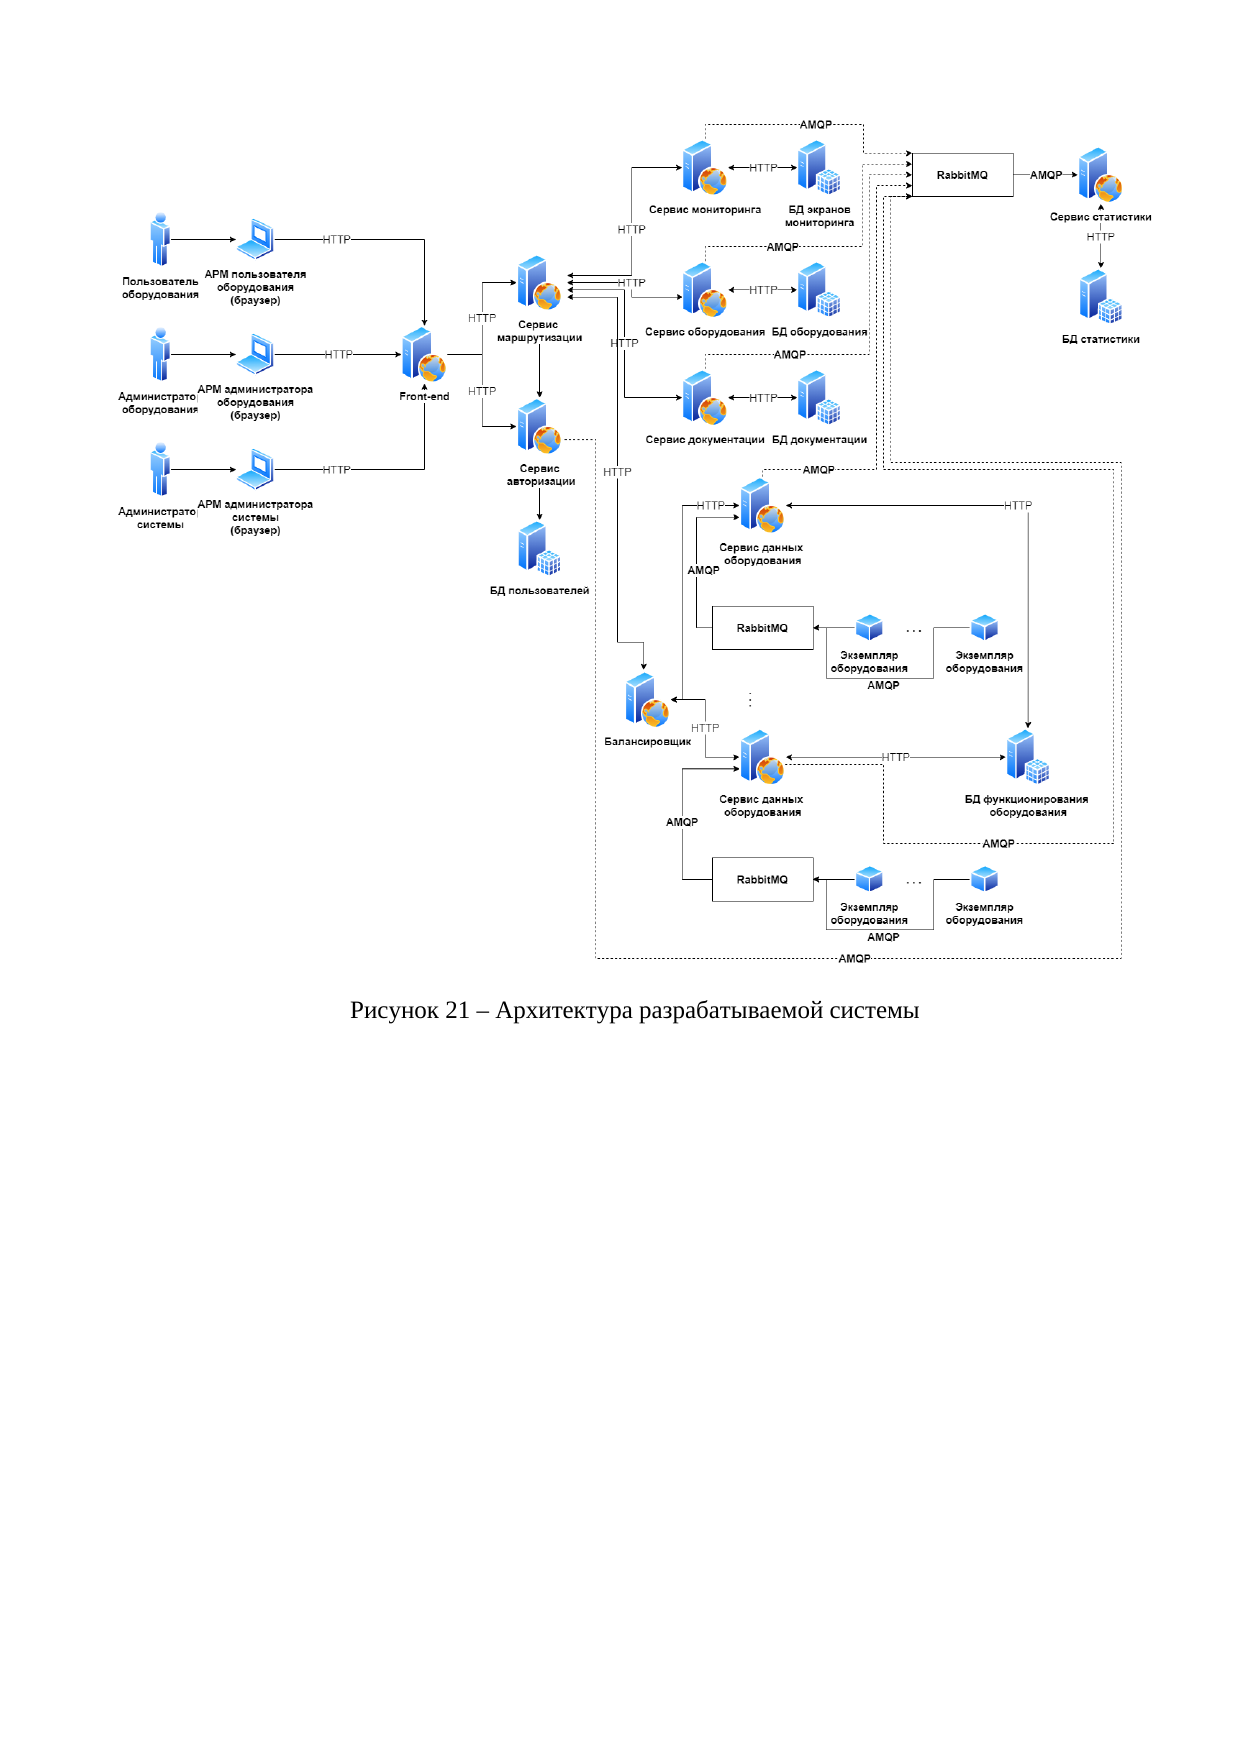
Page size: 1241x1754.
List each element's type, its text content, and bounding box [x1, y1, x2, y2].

text Рисунок 21 – Архитектура разрабатываемой системы [118, 996, 1152, 1024]
picture [118, 118, 1152, 965]
